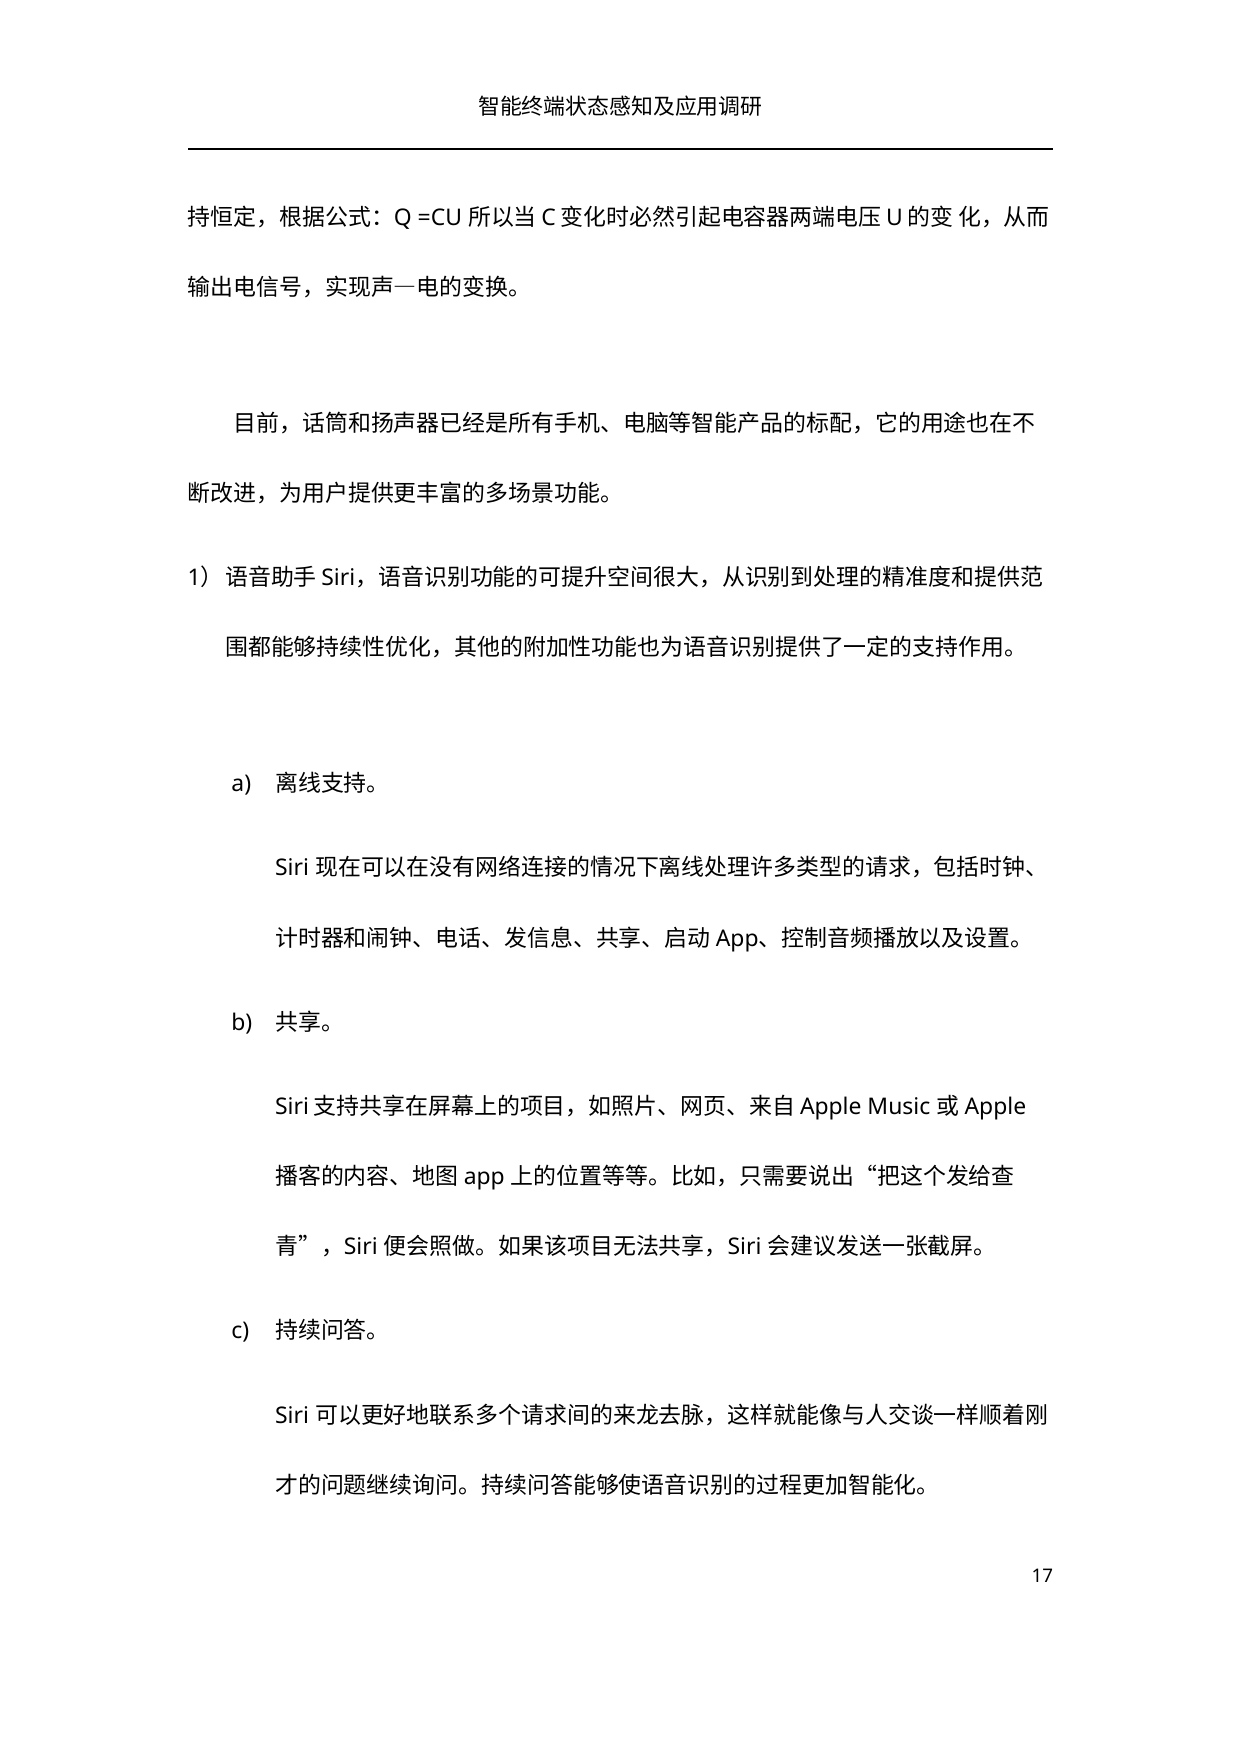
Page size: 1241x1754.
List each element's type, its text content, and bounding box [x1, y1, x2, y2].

list 持续问答。 [231, 1297, 1053, 1362]
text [187, 183, 1053, 318]
list Siri 现在可以在没有网络连接的情况下离线处理许多类型的请求，包括时钟、计时器和闹钟、电话、发信息、共享、启动 App、控制音频播放以及设置。 [275, 833, 1053, 968]
list 离线支持。 [231, 749, 1053, 814]
list 共享。 [231, 988, 1053, 1053]
list Siri 可以更好地联系多个请求间的来龙去脉，这样就能像与人交谈一样顺着刚才的问题继续询问。持续问答能够使语音识别的过程更加智能化。 [275, 1381, 1053, 1516]
list Siri支持共享在屏幕上的项目，如照片、网页、来自 Apple Music 或 Apple 播客的内容、地图 app 上的位置等等。比如，只需要说出“把这个发给查青”，Siri 便会照做。如果该项目无法共享，Siri 会建议发送一张截屏。 [275, 1072, 1053, 1277]
text 目前，话筒和扬声器已经是所有手机、电脑等智能产品的标配，它的用途也在不断改进，为用户提供更丰富的多场景功能。 [187, 389, 1053, 524]
list 语音助手Siri，语音识别功能的可提升空间很大，从识别到处理的精准度和提供范围都能够持续性优化，其他的附加性功能也为语音识别提供了一定的支持作用。 [187, 543, 1053, 678]
